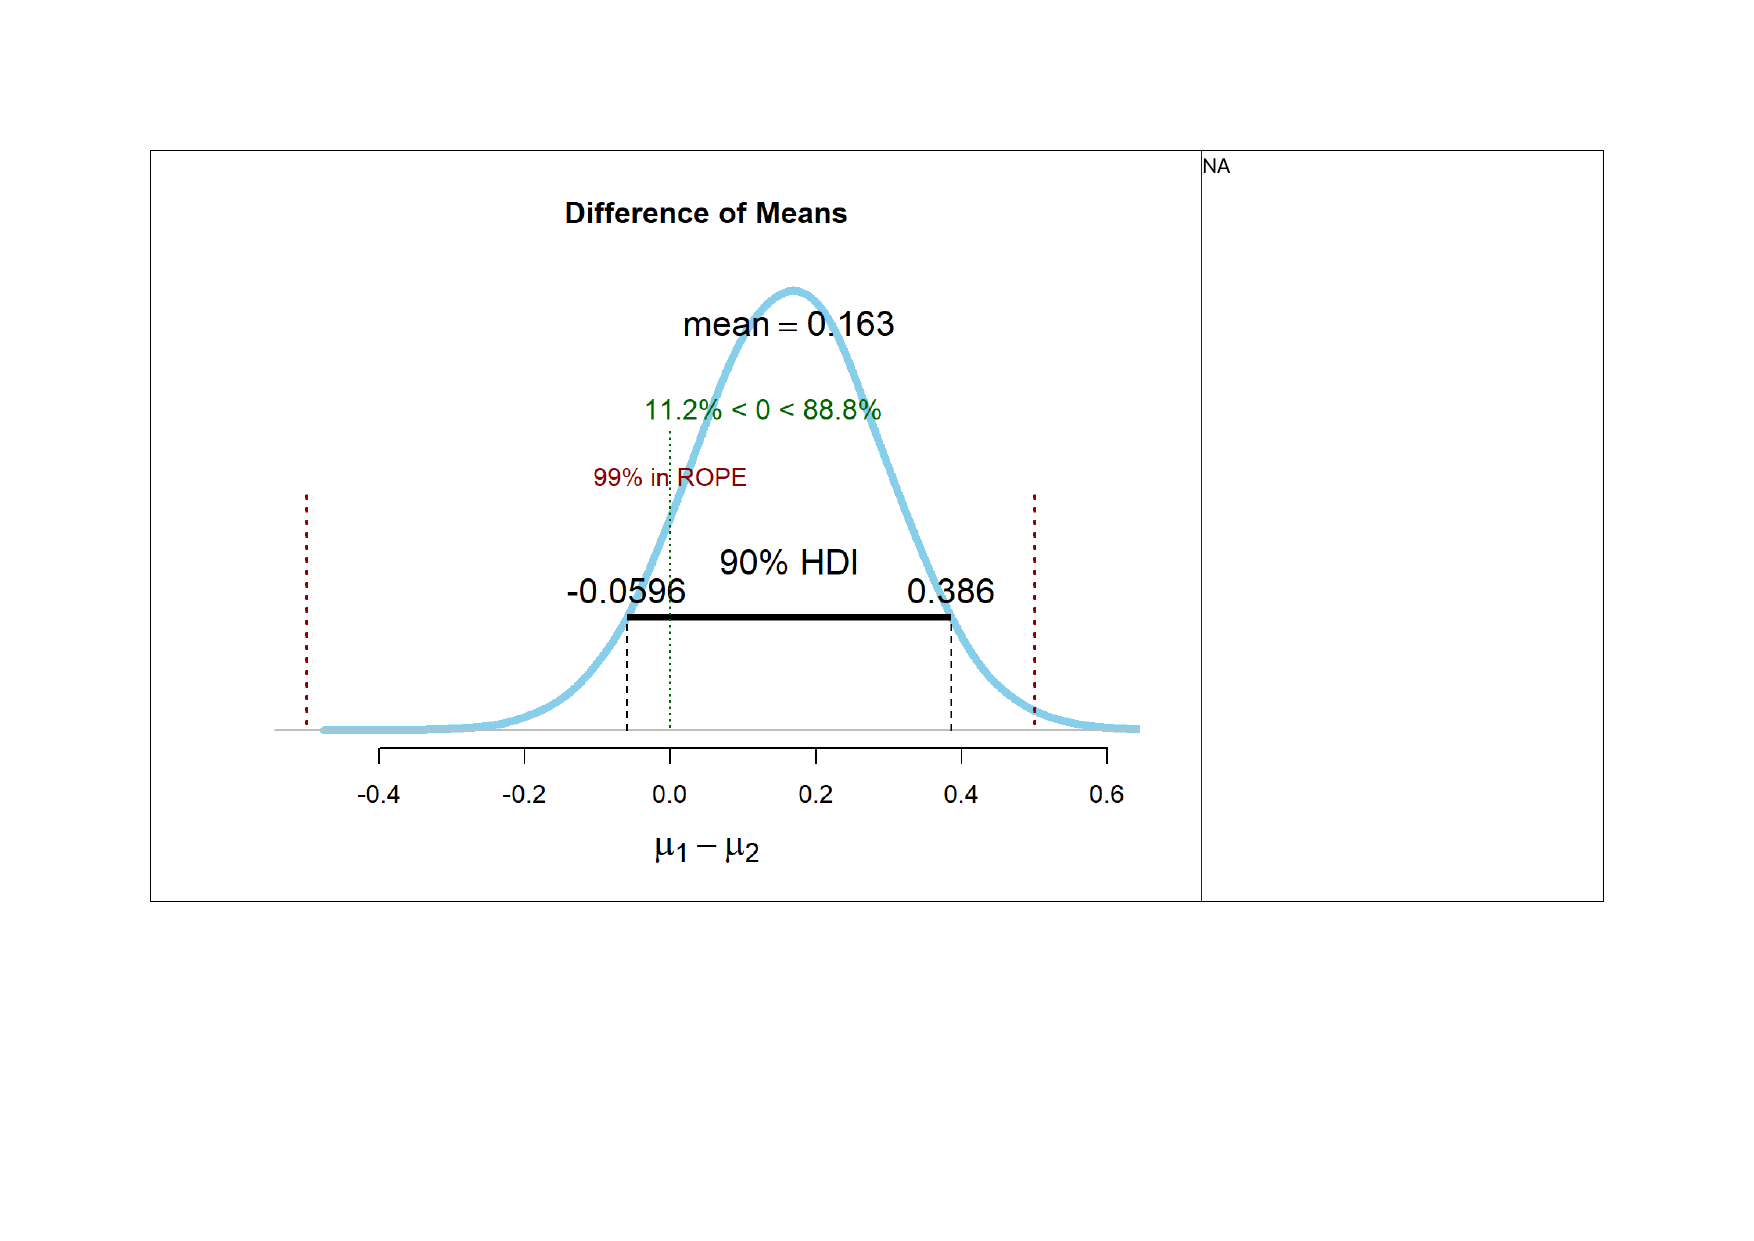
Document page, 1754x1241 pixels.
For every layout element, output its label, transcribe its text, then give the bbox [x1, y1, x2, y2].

table_cell NA [1202, 151, 1603, 901]
picture [151, 151, 1202, 901]
